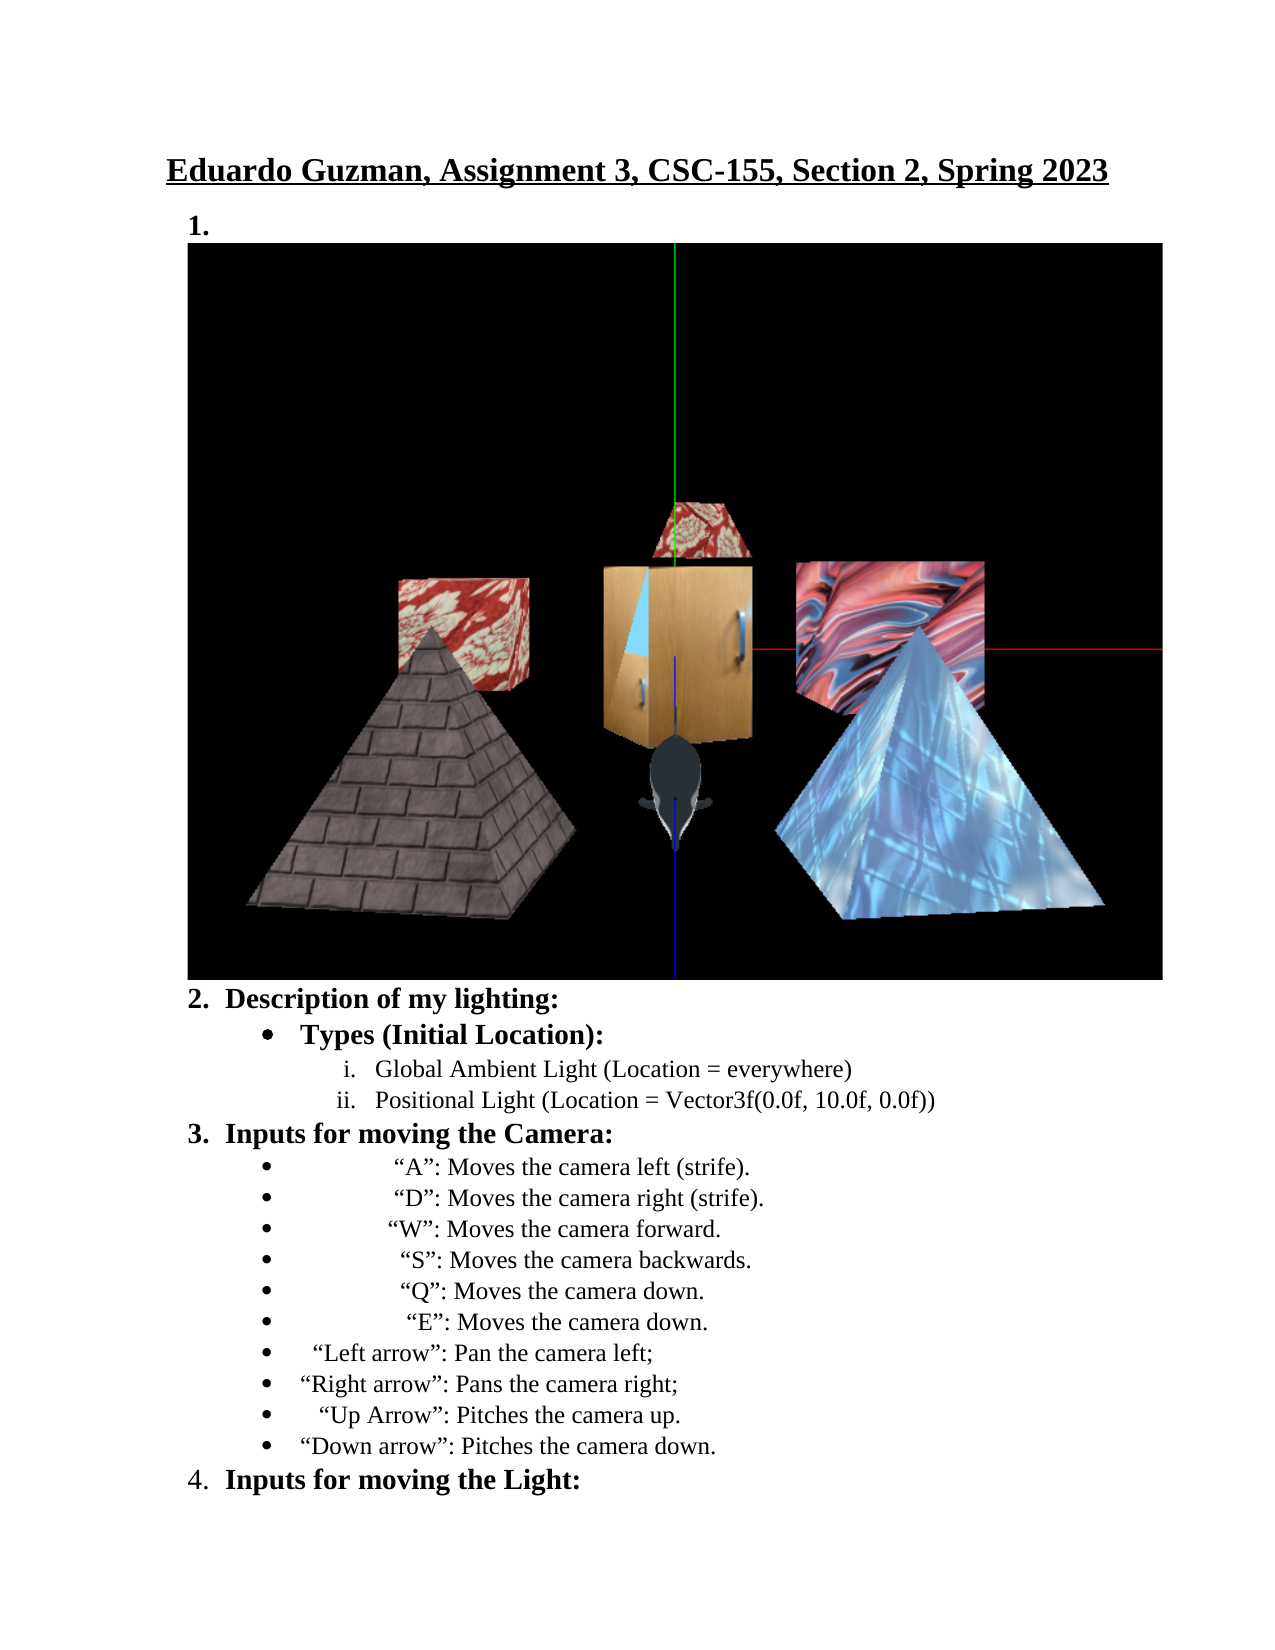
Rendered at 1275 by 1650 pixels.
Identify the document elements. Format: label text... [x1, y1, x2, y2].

text Eduardo Guzman, Assignment 3, CSC-155, Section 2, Spring 2023 [150, 150, 1125, 188]
list “Right arrow”: Pans the camera right; [262, 1369, 1125, 1398]
list “E”: Moves the camera down. [262, 1307, 1125, 1336]
list Global Ambient Light (Location = everywhere) [356, 1054, 1125, 1082]
list Description of my lighting: [187, 981, 1125, 1015]
list Positional Light (Location = Vector3f(0.0f, 10.0f, 0.0f)) [356, 1085, 1125, 1113]
list Types (Initial Location): [262, 1017, 1125, 1051]
list “W”: Moves the camera forward. [262, 1214, 1125, 1243]
list “D”: Moves the camera right (strife). [262, 1183, 1125, 1212]
list Inputs for moving the Light: [187, 1462, 1125, 1496]
list “Up Arrow”: Pitches the camera up. [262, 1400, 1125, 1429]
picture [187, 243, 1163, 980]
list Inputs for moving the Camera: [187, 1116, 1125, 1149]
list “Down arrow”: Pitches the camera down. [262, 1431, 1125, 1460]
list “Q”: Moves the camera down. [262, 1276, 1125, 1305]
list “S”: Moves the camera backwards. [262, 1245, 1125, 1274]
list “Left arrow”: Pan the camera left; [262, 1338, 1125, 1367]
list “A”: Moves the camera left (strife). [262, 1152, 1125, 1181]
